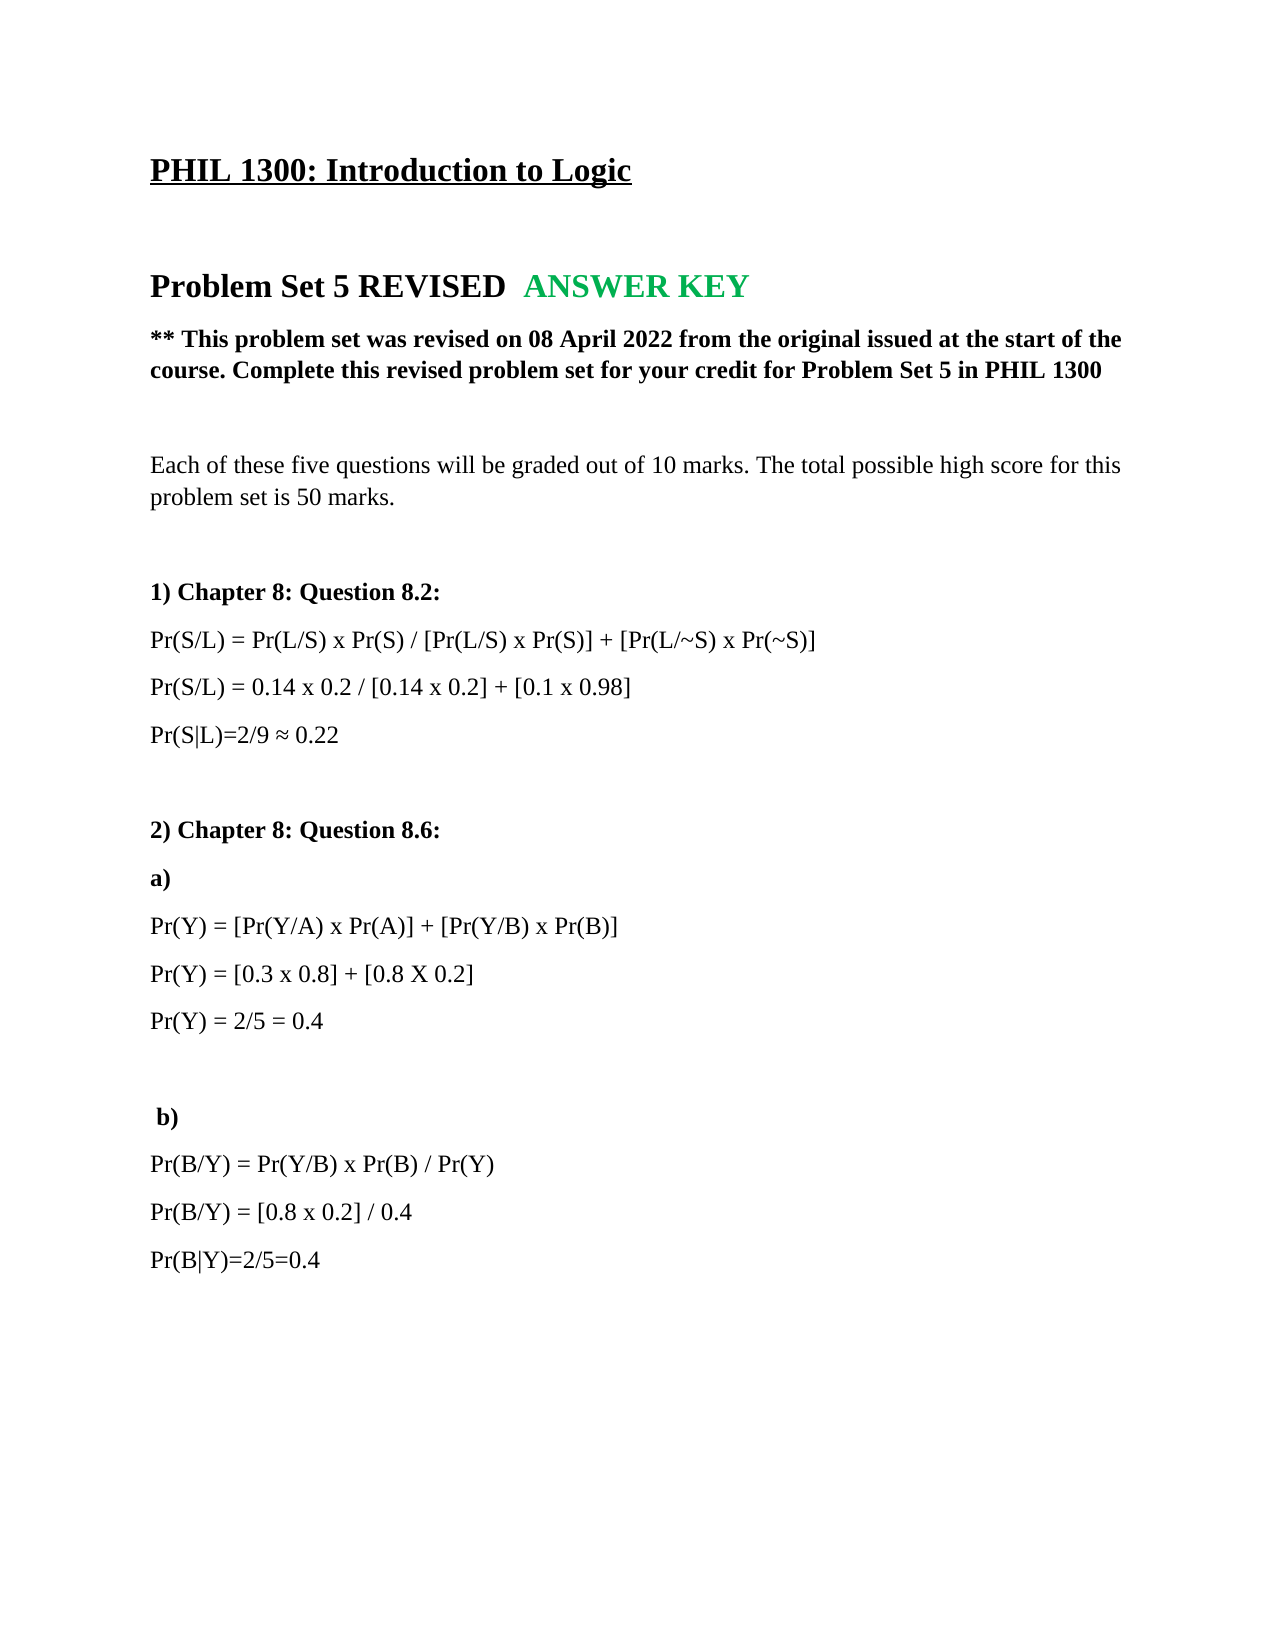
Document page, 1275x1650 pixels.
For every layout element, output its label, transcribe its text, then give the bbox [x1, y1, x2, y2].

text Pr(B/Y) = Pr(Y/B) x Pr(B) / Pr(Y) [150, 1149, 1125, 1178]
text 2) Chapter 8: Question 8.6: [150, 816, 1125, 844]
text Pr(Y) = [Pr(Y/A) x Pr(A)] + [Pr(Y/B) x Pr(B)] [150, 911, 1125, 940]
text Pr(B/Y) = [0.8 x 0.2] / 0.4 [150, 1197, 1125, 1226]
text ** This problem set was revised on 08 April 2022 from the original issued at the start of the course. Complete this revised problem set for your credit for Problem Set 5 in PHIL 1300 [150, 324, 1125, 384]
text Each of these five questions will be graded out of 10 marks. The total possible high score for this problem set is 50 marks. [150, 451, 1125, 510]
text PHIL 1300: Introduction to Logic [150, 150, 1125, 188]
text a) [150, 863, 1125, 892]
text b) [150, 1102, 1125, 1131]
text Pr(S/L) = 0.14 x 0.2 / [0.14 x 0.2] + [0.1 x 0.98] [150, 672, 1125, 701]
text Pr(Y) = [0.3 x 0.8] + [0.8 X 0.2] [150, 959, 1125, 987]
text Pr(S/L) = Pr(L/S) x Pr(S) / [Pr(L/S) x Pr(S)] + [Pr(L/~S) x Pr(~S)] [150, 625, 1125, 653]
text Problem Set 5 REVISED ANSWER KEY [150, 266, 1125, 304]
text Pr(S|L)=2/9 ≈ 0.22 [150, 720, 1125, 749]
text Pr(B|Y)=2/5=0.4 [150, 1245, 1125, 1274]
text 1) Chapter 8: Question 8.2: [150, 577, 1125, 606]
text Pr(Y) = 2/5 = 0.4 [150, 1006, 1125, 1035]
